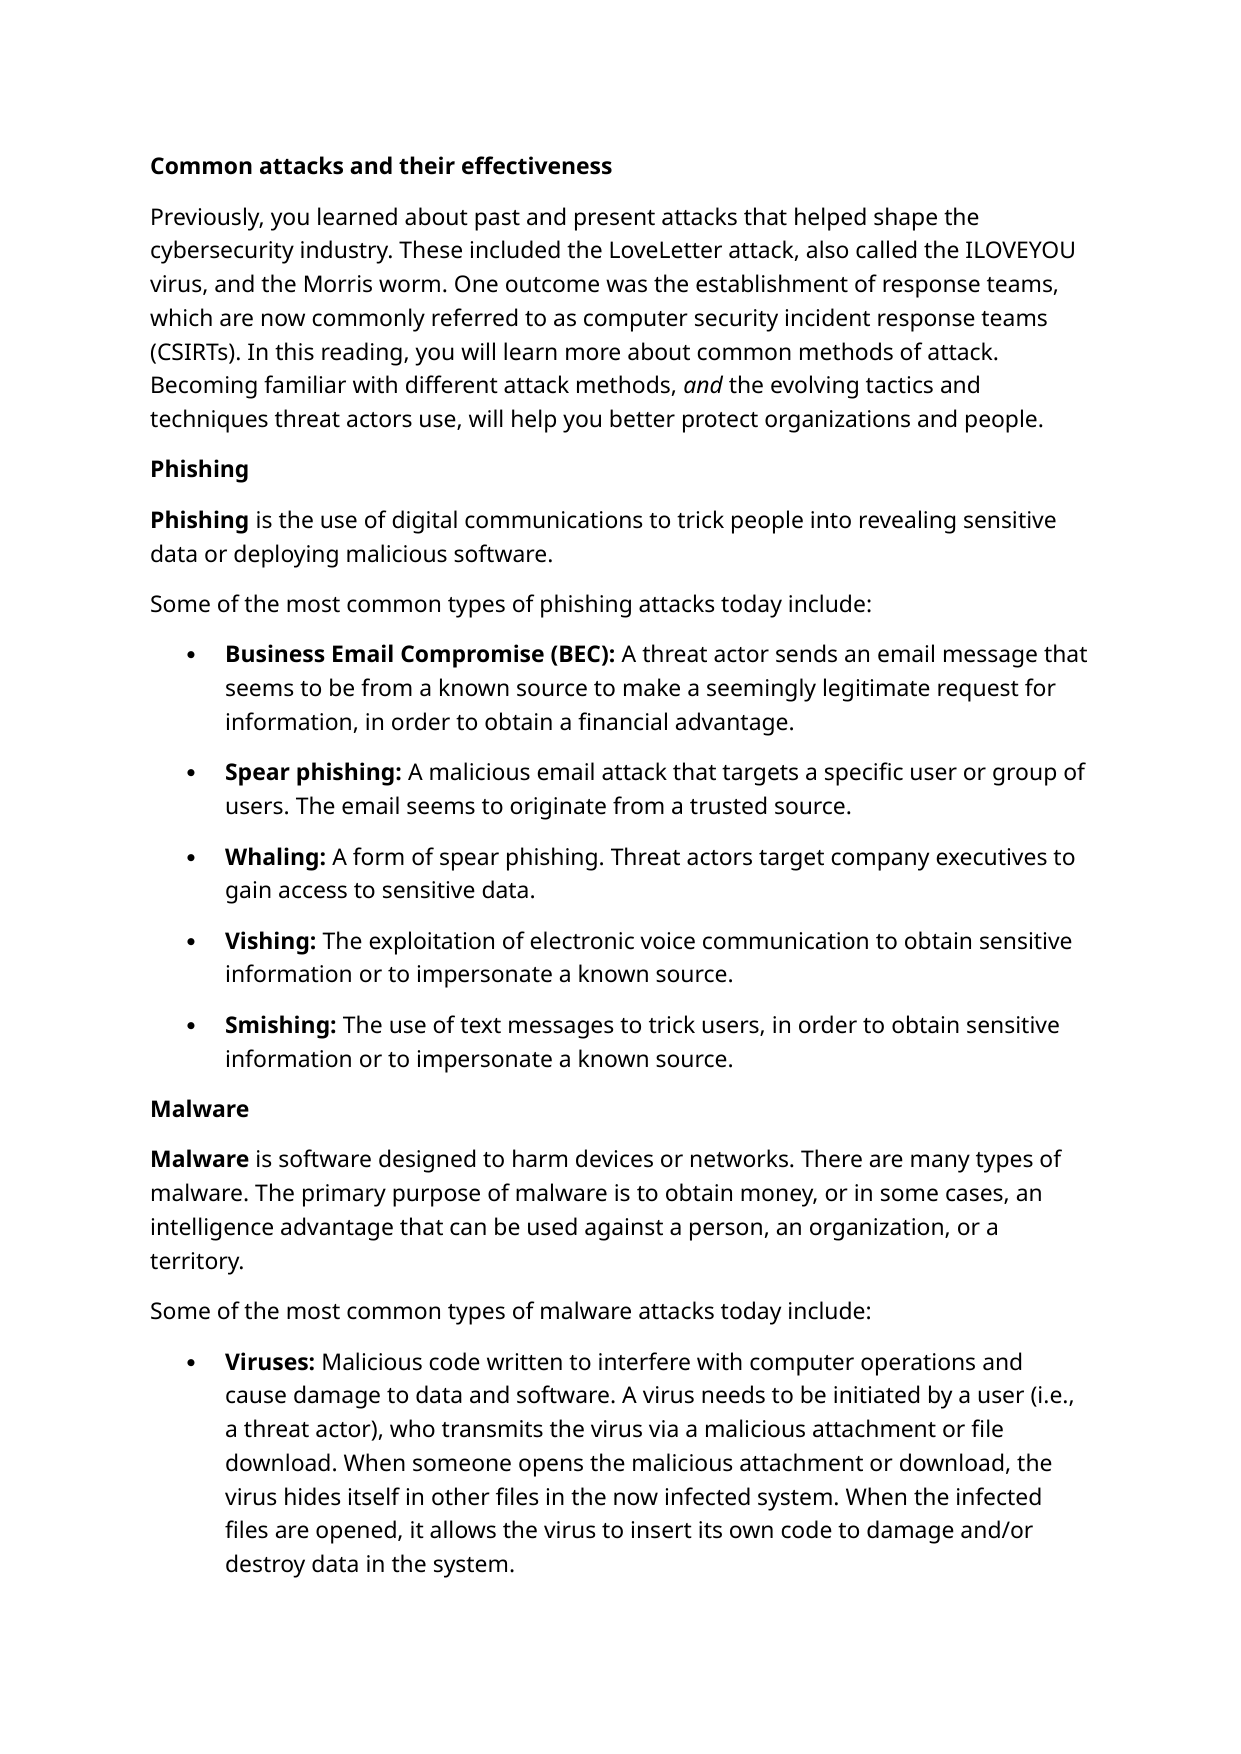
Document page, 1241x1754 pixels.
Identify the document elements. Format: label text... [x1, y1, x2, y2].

text Phishing [150, 453, 1090, 484]
list Viruses: Malicious code written to interfere with computer operations and cause damage to data and software. A virus needs to be initiated by a user (i.e., a threat actor), who transmits the virus via a malicious attachment or file download. When someone opens the malicious attachment or download, the virus hides itself in other files in the now infected system. When the infected files are opened, it allows the virus to insert its own code to damage and/or destroy data in the system. [187, 1345, 1090, 1579]
list Spear phishing: A malicious email attack that targets a specific user or group of users. The email seems to originate from a trusted source. [187, 756, 1090, 821]
list Smishing: The use of text messages to trick users, in order to obtain sensitive information or to impersonate a known source. [187, 1009, 1090, 1074]
text Some of the most common types of phishing attacks today include: [150, 588, 1090, 619]
list Whaling: A form of spear phishing. Threat actors target company executives to gain access to sensitive data. [187, 840, 1090, 905]
text Common attacks and their effectiveness [150, 150, 1090, 181]
text Phishing is the use of digital communications to trick people into revealing sensitive data or deploying malicious software. [150, 504, 1090, 569]
list Vishing: The exploitation of electronic voice communication to obtain sensitive information or to impersonate a known source. [187, 924, 1090, 989]
text Some of the most common types of malware attacks today include: [150, 1295, 1090, 1326]
text Malware [150, 1093, 1090, 1124]
list Business Email Compromise (BEC): A threat actor sends an email message that seems to be from a known source to make a seemingly legitimate request for information, in order to obtain a financial advantage. [187, 638, 1090, 737]
text Malware is software designed to harm devices or networks. There are many types of malware. The primary purpose of malware is to obtain money, or in some cases, an intelligence advantage that can be used against a person, an organization, or a territory. [150, 1143, 1090, 1276]
text Previously, you learned about past and present attacks that helped shape the cybersecurity industry. These included the LoveLetter attack, also called the ILOVEYOU virus, and the Morris worm. One outcome was the establishment of response teams, which are now commonly referred to as computer security incident response teams (CSIRTs). In this reading, you will learn more about common methods of attack. Becoming familiar with different attack methods, and the evolving tactics and techniques threat actors use, will help you better protect organizations and people. [150, 200, 1090, 434]
